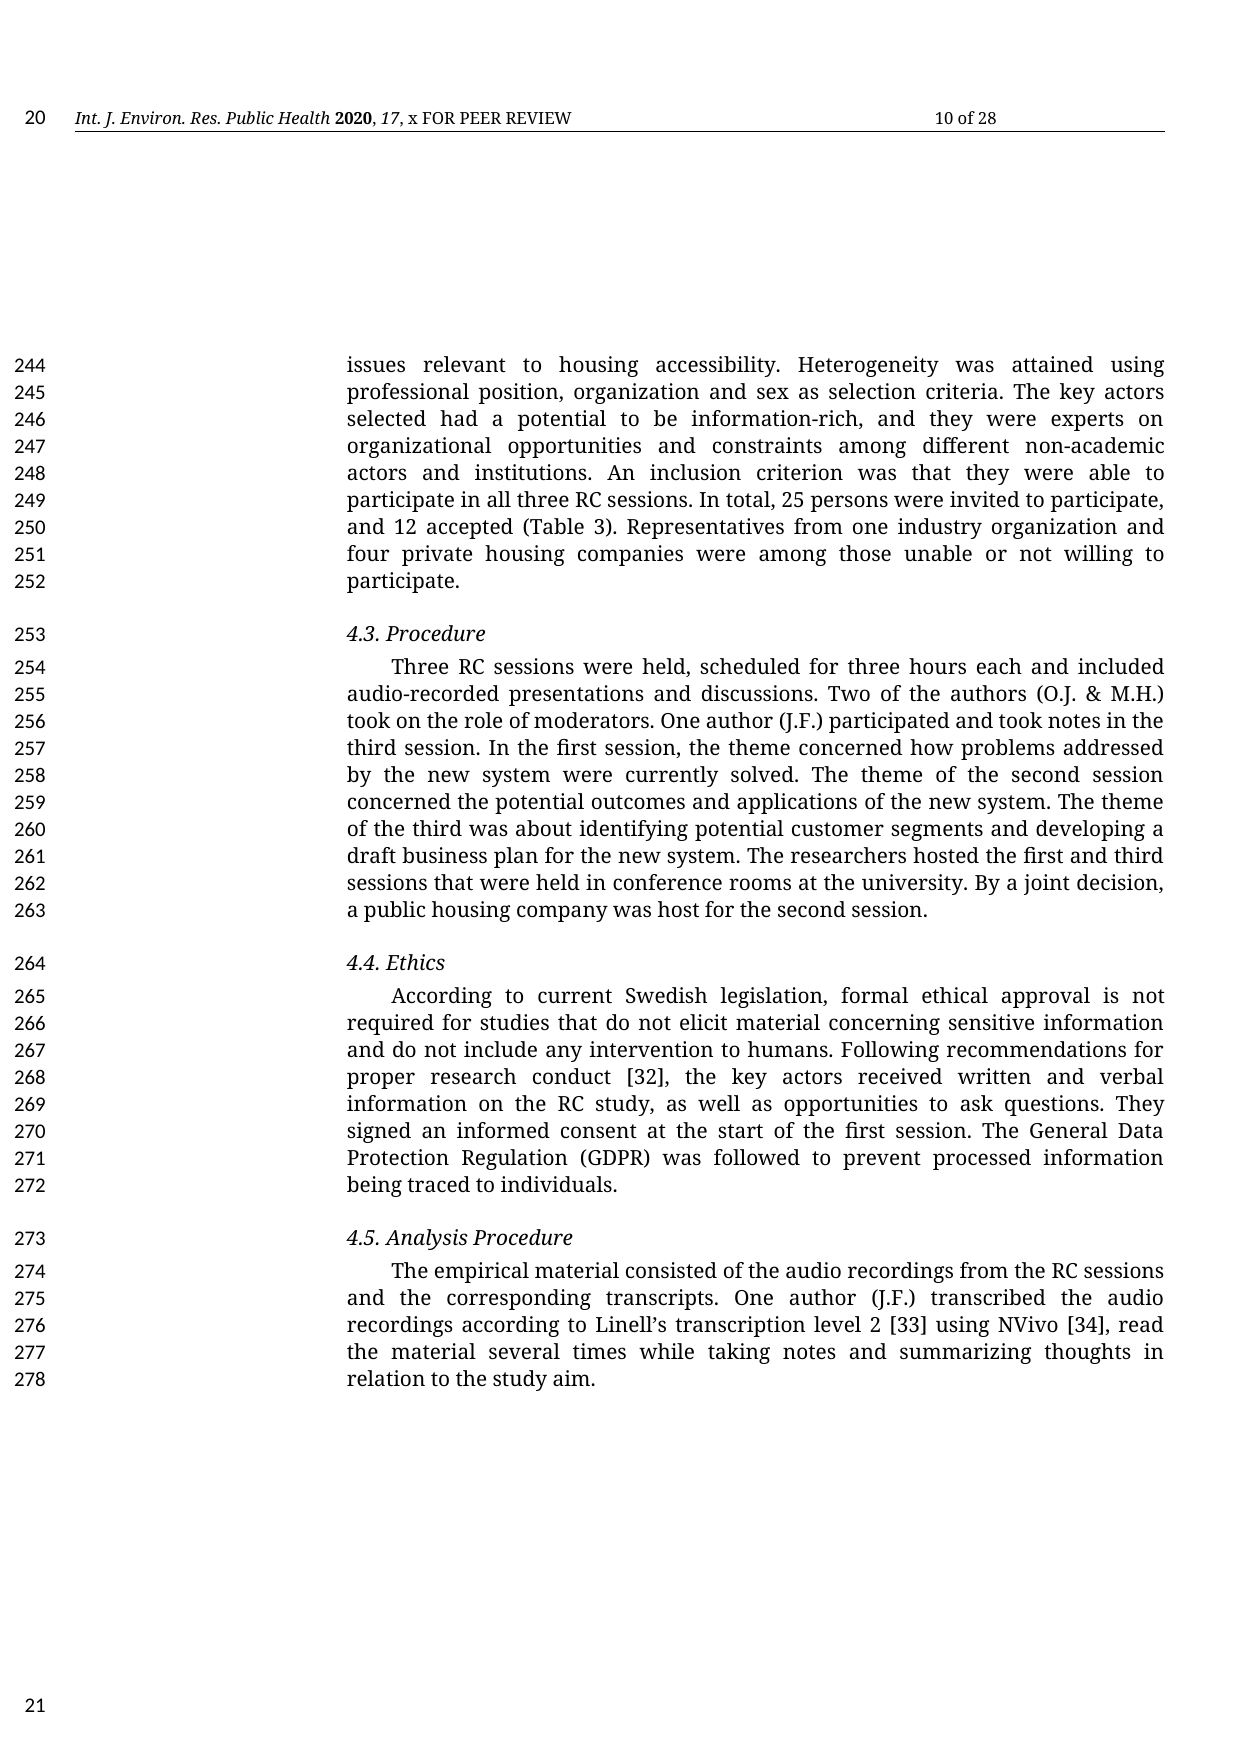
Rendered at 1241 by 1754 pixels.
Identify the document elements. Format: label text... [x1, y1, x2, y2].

subtitle 4.3. Procedure [347, 620, 1165, 647]
text Three RC sessions were held, scheduled for three hours each and included audio-recorded presentations and discussions. Two of the authors (O.J. & M.H.) took on the role of moderators. One author (J.F.) participated and took notes in the third session. In the first session, the theme concerned how problems addressed by the new system were currently solved. The theme of the second session concerned the potential outcomes and applications of the new system. The theme of the third was about identifying potential customer segments and developing a draft business plan for the new system. The researchers hosted the first and third sessions that were held in conference rooms at the university. By a joint decision, a public housing company was host for the second session. [347, 653, 1165, 924]
text According to current Swedish legislation, formal ethical approval is not required for studies that do not elicit material concerning sensitive information and do not include any intervention to humans. Following recommendations for proper research conduct [32], the key actors received written and verbal information on the RC study, as well as opportunities to ask questions. They signed an informed consent at the start of the first session. The General Data Protection Regulation (GDPR) was followed to prevent processed information being traced to individuals. [347, 982, 1165, 1199]
subtitle 4.4. Ethics [347, 949, 1165, 976]
text The empirical material consisted of the audio recordings from the RC sessions and the corresponding transcripts. One author (J.F.) transcribed the audio recordings according to Linell’s transcription level 2 [33] using NVivo [34], read the material several times while taking notes and summarizing thoughts in relation to the study aim. [347, 1257, 1165, 1392]
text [347, 351, 1165, 595]
subtitle 4.5. Analysis Procedure [347, 1224, 1165, 1251]
